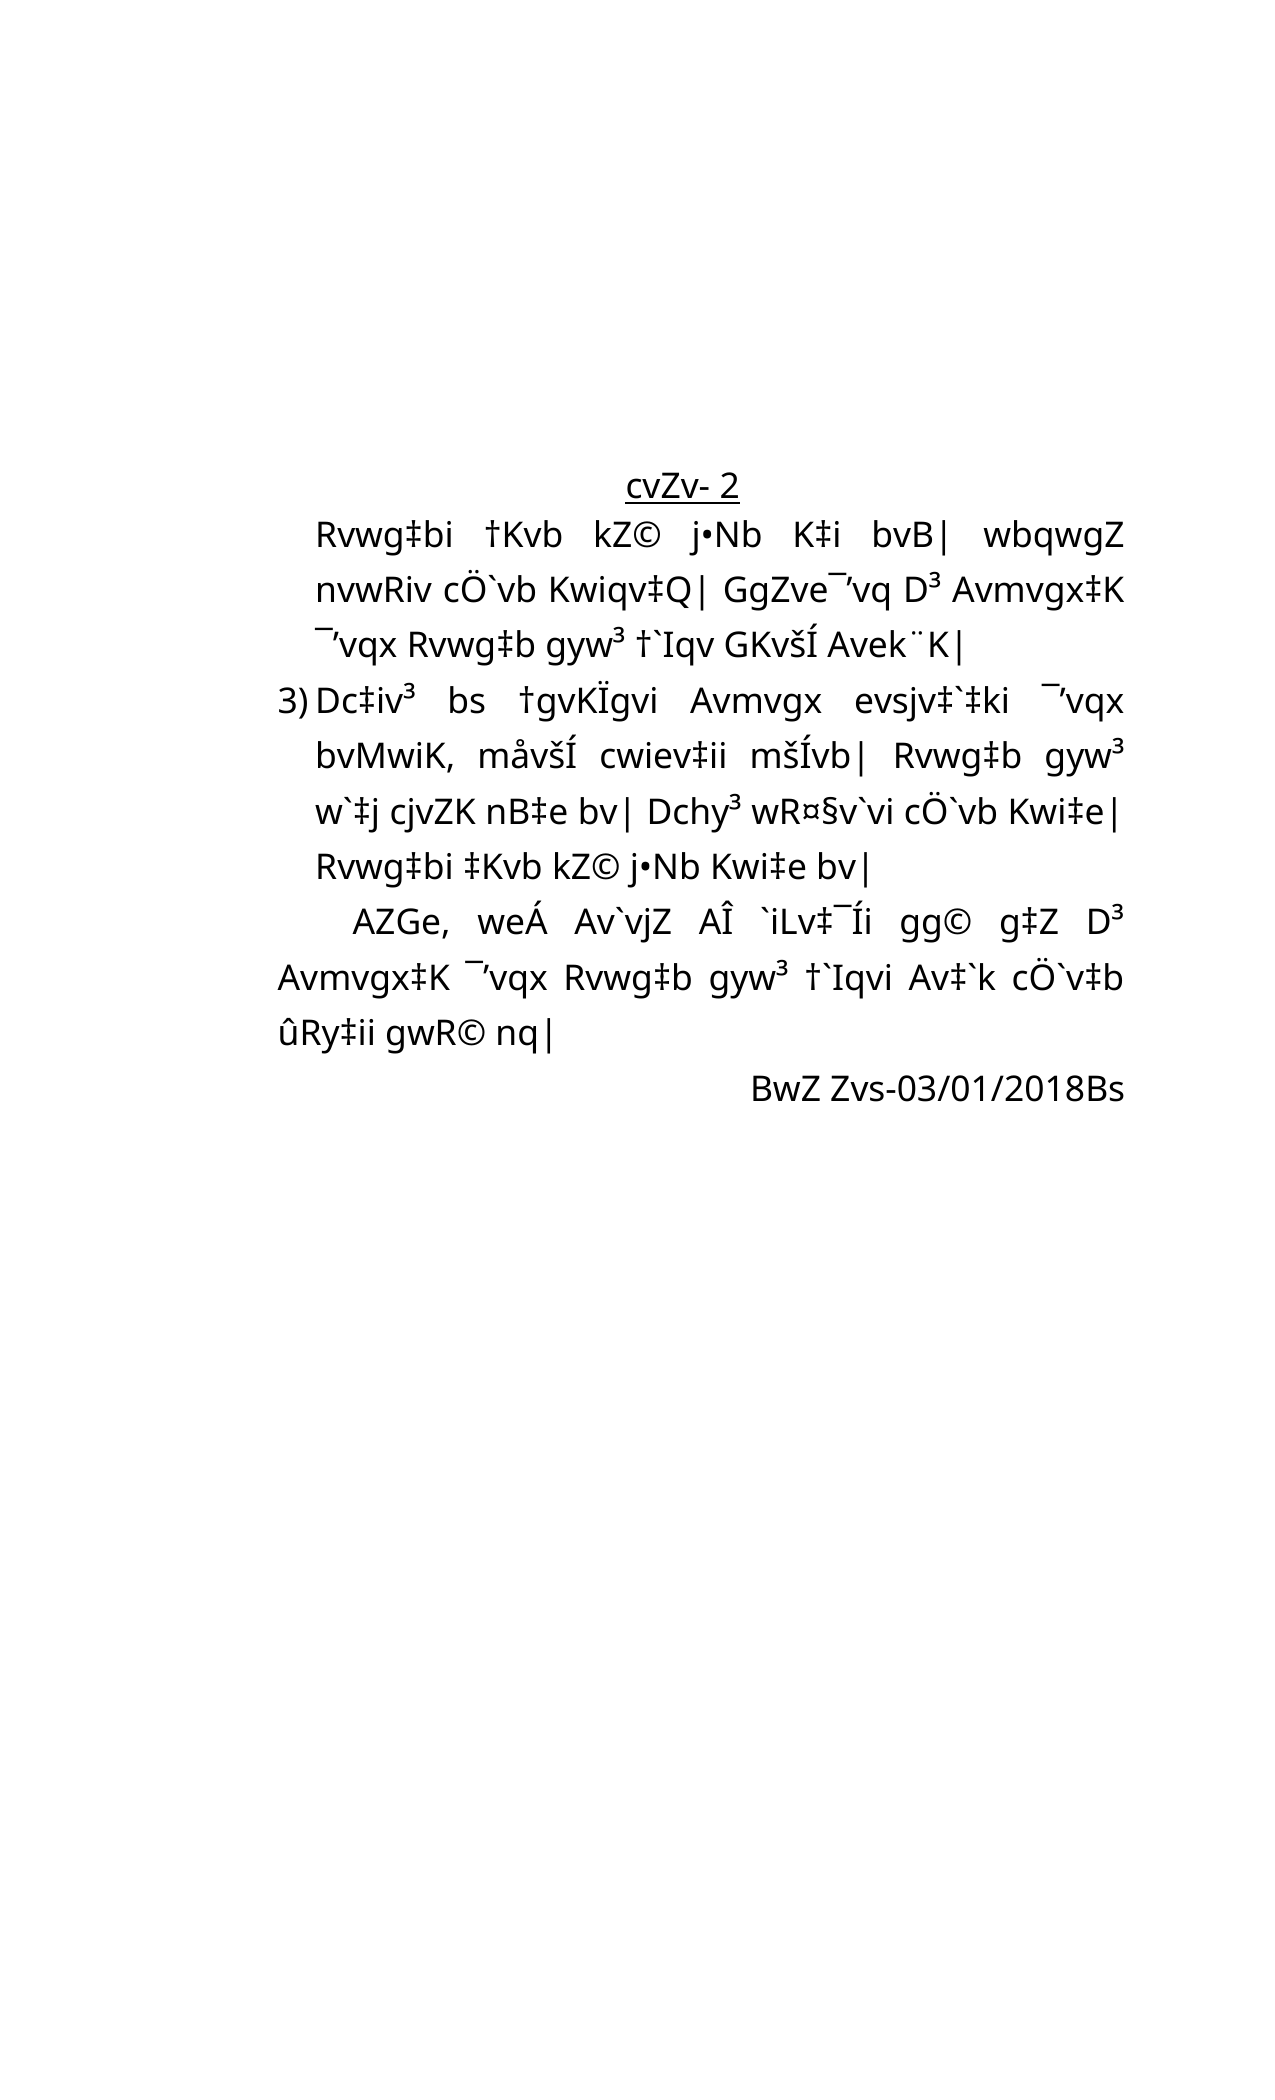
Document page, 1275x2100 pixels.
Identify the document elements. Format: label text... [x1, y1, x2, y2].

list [277, 509, 1125, 668]
list BwZ Zvs-03/01/2018Bs [277, 1063, 1125, 1111]
list AZGe, weÁ Av`vjZ AÎ `iLv‡¯Íi gg© g‡Z D³ Avmvgx‡K ¯’vqx Rvwg‡b gyw³ †`Iqvi Av‡`k cÖ`v‡b ûRy‡ii gwR© nq| [277, 897, 1125, 1056]
list Dc‡iv³ bs †gvKÏgvi Avmvgx evsjv‡`‡ki ¯’vqx bvMwiK, måvšÍ cwiev‡ii mšÍvb| Rvwg‡b gyw³ w`‡j cjvZK nB‡e bv| Dchy³ wR¤§v`vi cÖ`vb Kwi‡e| Rvwg‡bi ‡Kvb kZ© j•Nb Kwi‡e bv| [277, 675, 1125, 890]
